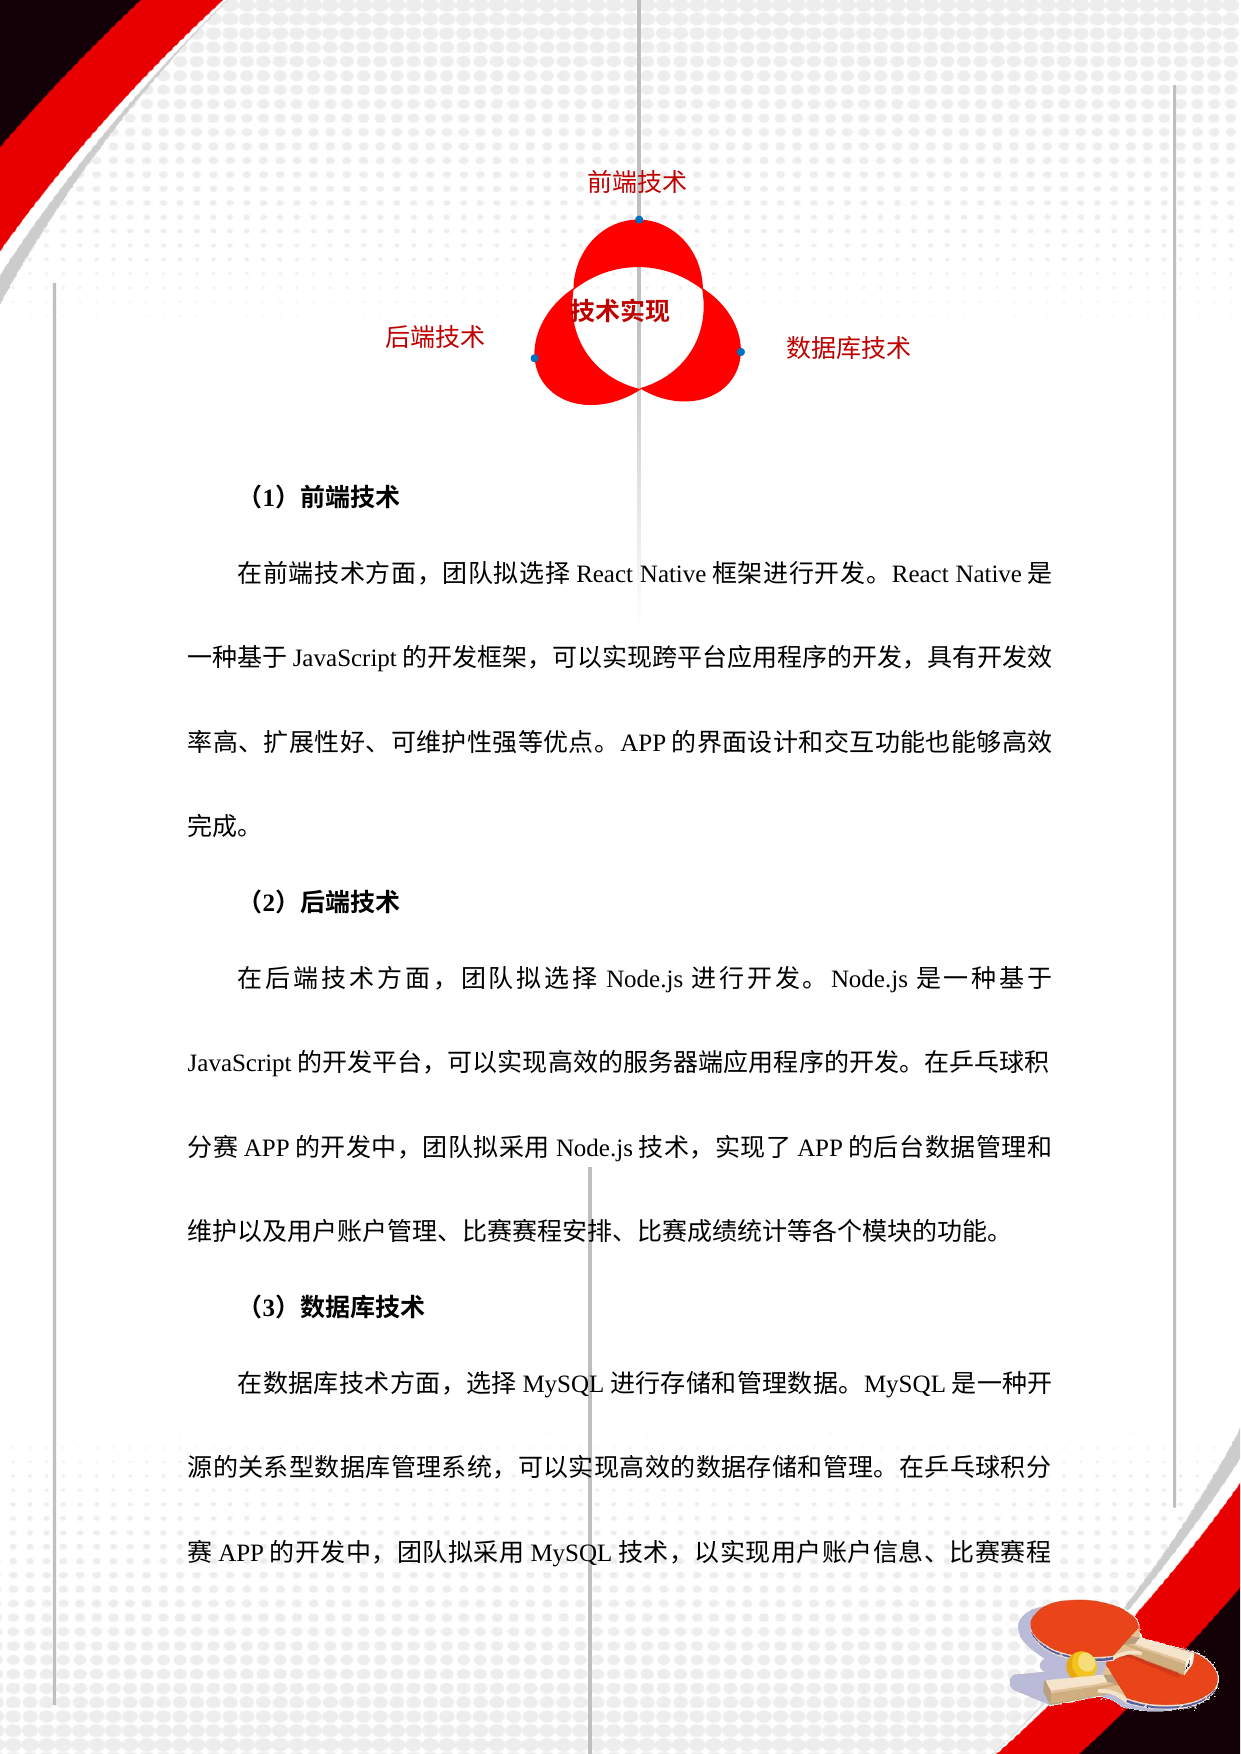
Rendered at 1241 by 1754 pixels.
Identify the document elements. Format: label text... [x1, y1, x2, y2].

text （3）数据库技术 [187, 1273, 1053, 1338]
text （2）后端技术 [187, 868, 1053, 933]
text （1）前端技术 [187, 463, 1053, 528]
picture [0, 0, 1241, 1754]
text 在后端技术方面，团队拟选择Node.js进行开发。Node.js是一种基于JavaScript的开发平台，可以实现高效的服务器端应用程序的开发。在乒乓球积分赛APP的开发中，团队拟采用Node.js技术，实现了APP的后台数据管理和维护以及用户账户管理、比赛赛程安排、比赛成绩统计等各个模块的功能。 [187, 944, 1053, 1262]
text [187, 1349, 1053, 1583]
text 在前端技术方面，团队拟选择React Native框架进行开发。React Native是一种基于JavaScript的开发框架，可以实现跨平台应用程序的开发，具有开发效率高、扩展性好、可维护性强等优点。APP的界面设计和交互功能也能够高效完成。 [187, 539, 1053, 857]
